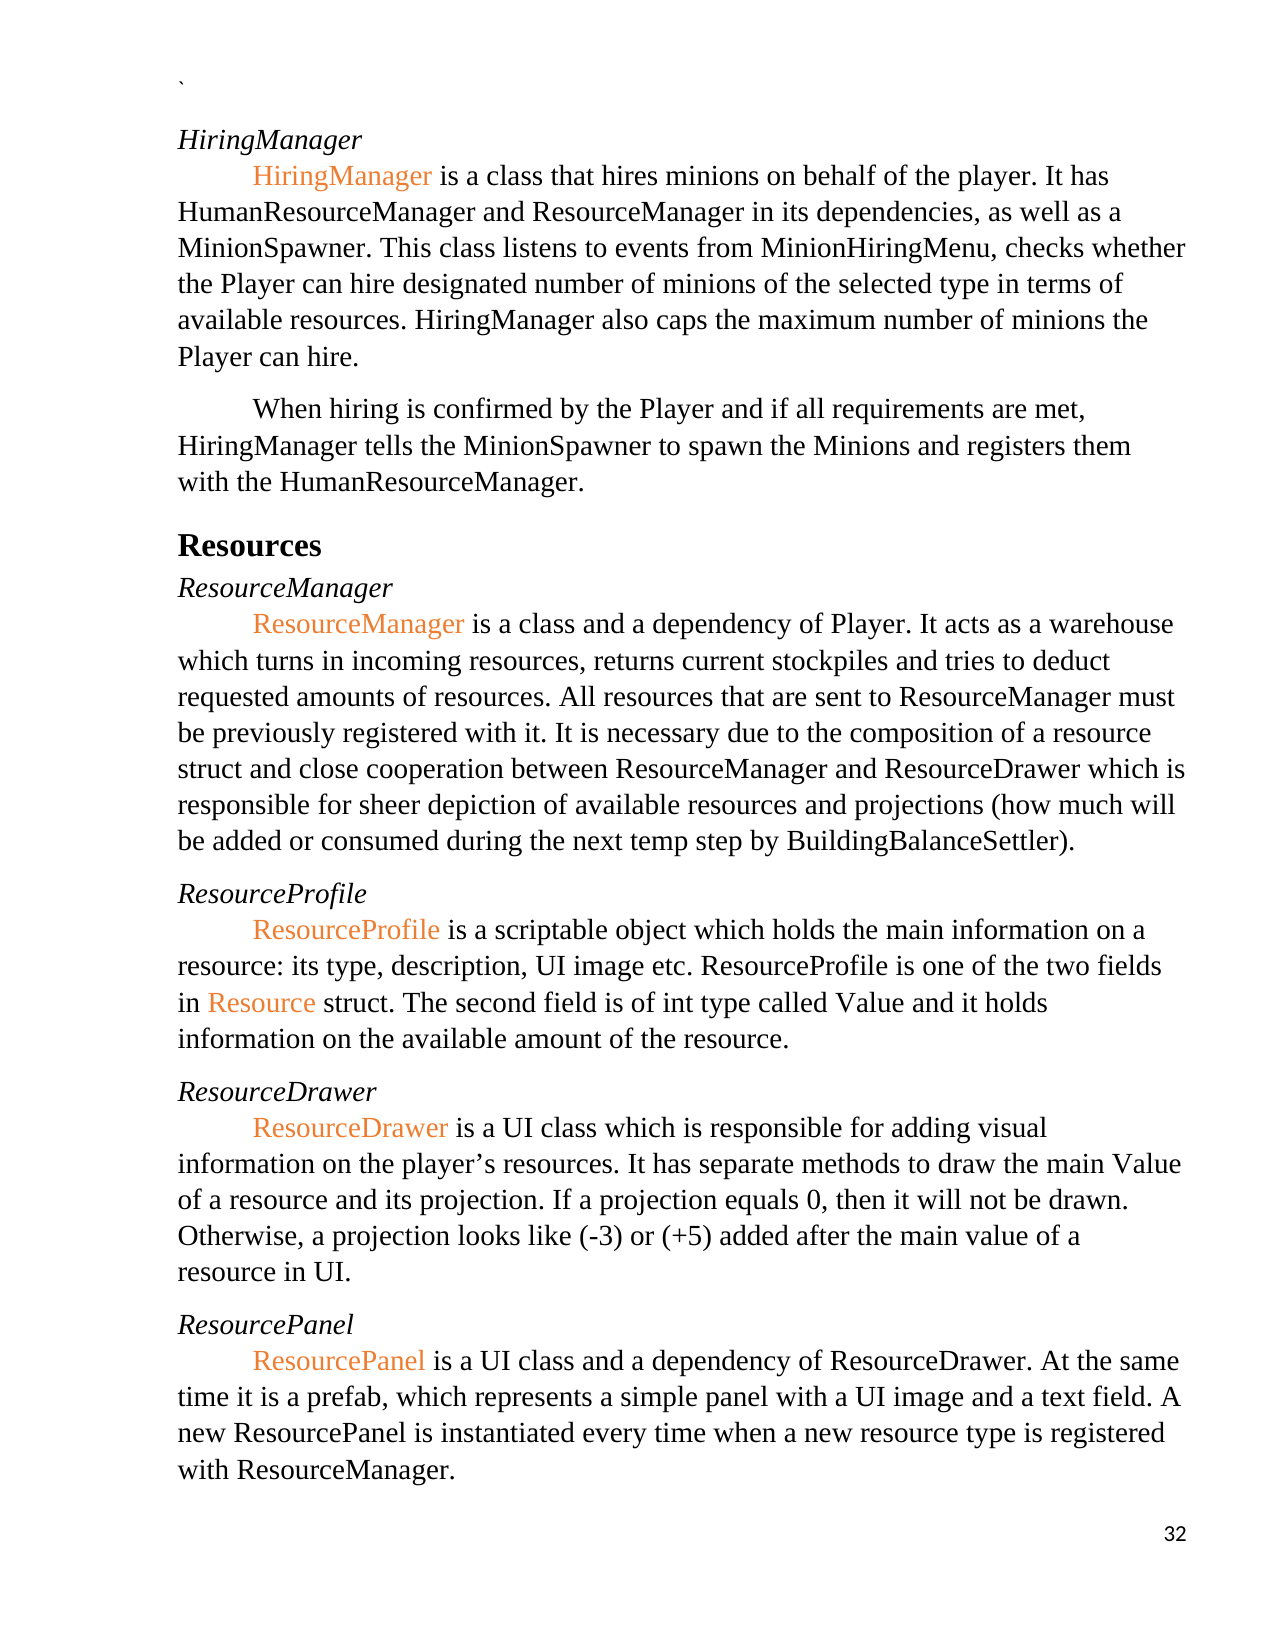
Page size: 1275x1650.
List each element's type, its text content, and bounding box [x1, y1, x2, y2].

subtitle ResourceProfile [177, 876, 1186, 910]
text ResourceDrawer is a UI class which is responsible for adding visual information on the player’s resources. It has separate methods to draw the main Value of a resource and its projection. If a projection equals 0, then it will not be drawn. Otherwise, a projection looks like (-3) or (+5) added after the main value of a resource in UI. [177, 1110, 1186, 1288]
text When hiring is confirmed by the Player and if all requirements are met, HiringManager tells the MinionSpawner to spawn the Minions and registers them with the HumanResourceManager. [177, 391, 1186, 497]
text ResourceProfile is a scriptable object which holds the main information on a resource: its type, description, UI image etc. ResourceProfile is one of the two fields in Resource struct. The second field is of int type called Value and it holds information on the available amount of the resource. [177, 912, 1186, 1054]
subtitle ResourcePanel [177, 1307, 1186, 1341]
subtitle HiringManager [177, 122, 1186, 155]
text ResourcePanel is a UI class and a dependency of ResourceDrawer. At the same time it is a prefab, which represents a simple panel with a UI image and a text field. A new ResourcePanel is instantiated every time when a new resource type is registered with ResourceManager. [177, 1343, 1186, 1485]
text HiringManager is a class that hires minions on behalf of the player. It has HumanResourceManager and ResourceManager in its dependencies, as well as a MinionSpawner. This class listens to events from MinionHiringMenu, checks whether the Player can hire designated number of minions of the selected type in terms of available resources. HiringManager also caps the maximum number of minions the Player can hire. [177, 158, 1186, 372]
subtitle Resources [177, 525, 1186, 563]
text ResourceManager is a class and a dependency of Player. It acts as a warehouse which turns in incoming resources, returns current stockpiles and tries to deduct requested amounts of resources. All resources that are sent to ResourceManager must be previously registered with it. It is necessary due to the composition of a resource struct and close cooperation between ResourceManager and ResourceDrawer which is responsible for sheer depiction of available resources and projections (how much will be added or consumed during the next temp step by BuildingBalanceSettler). [177, 607, 1186, 857]
subtitle ResourceDrawer [177, 1074, 1186, 1107]
subtitle ResourceManager [177, 570, 1186, 604]
